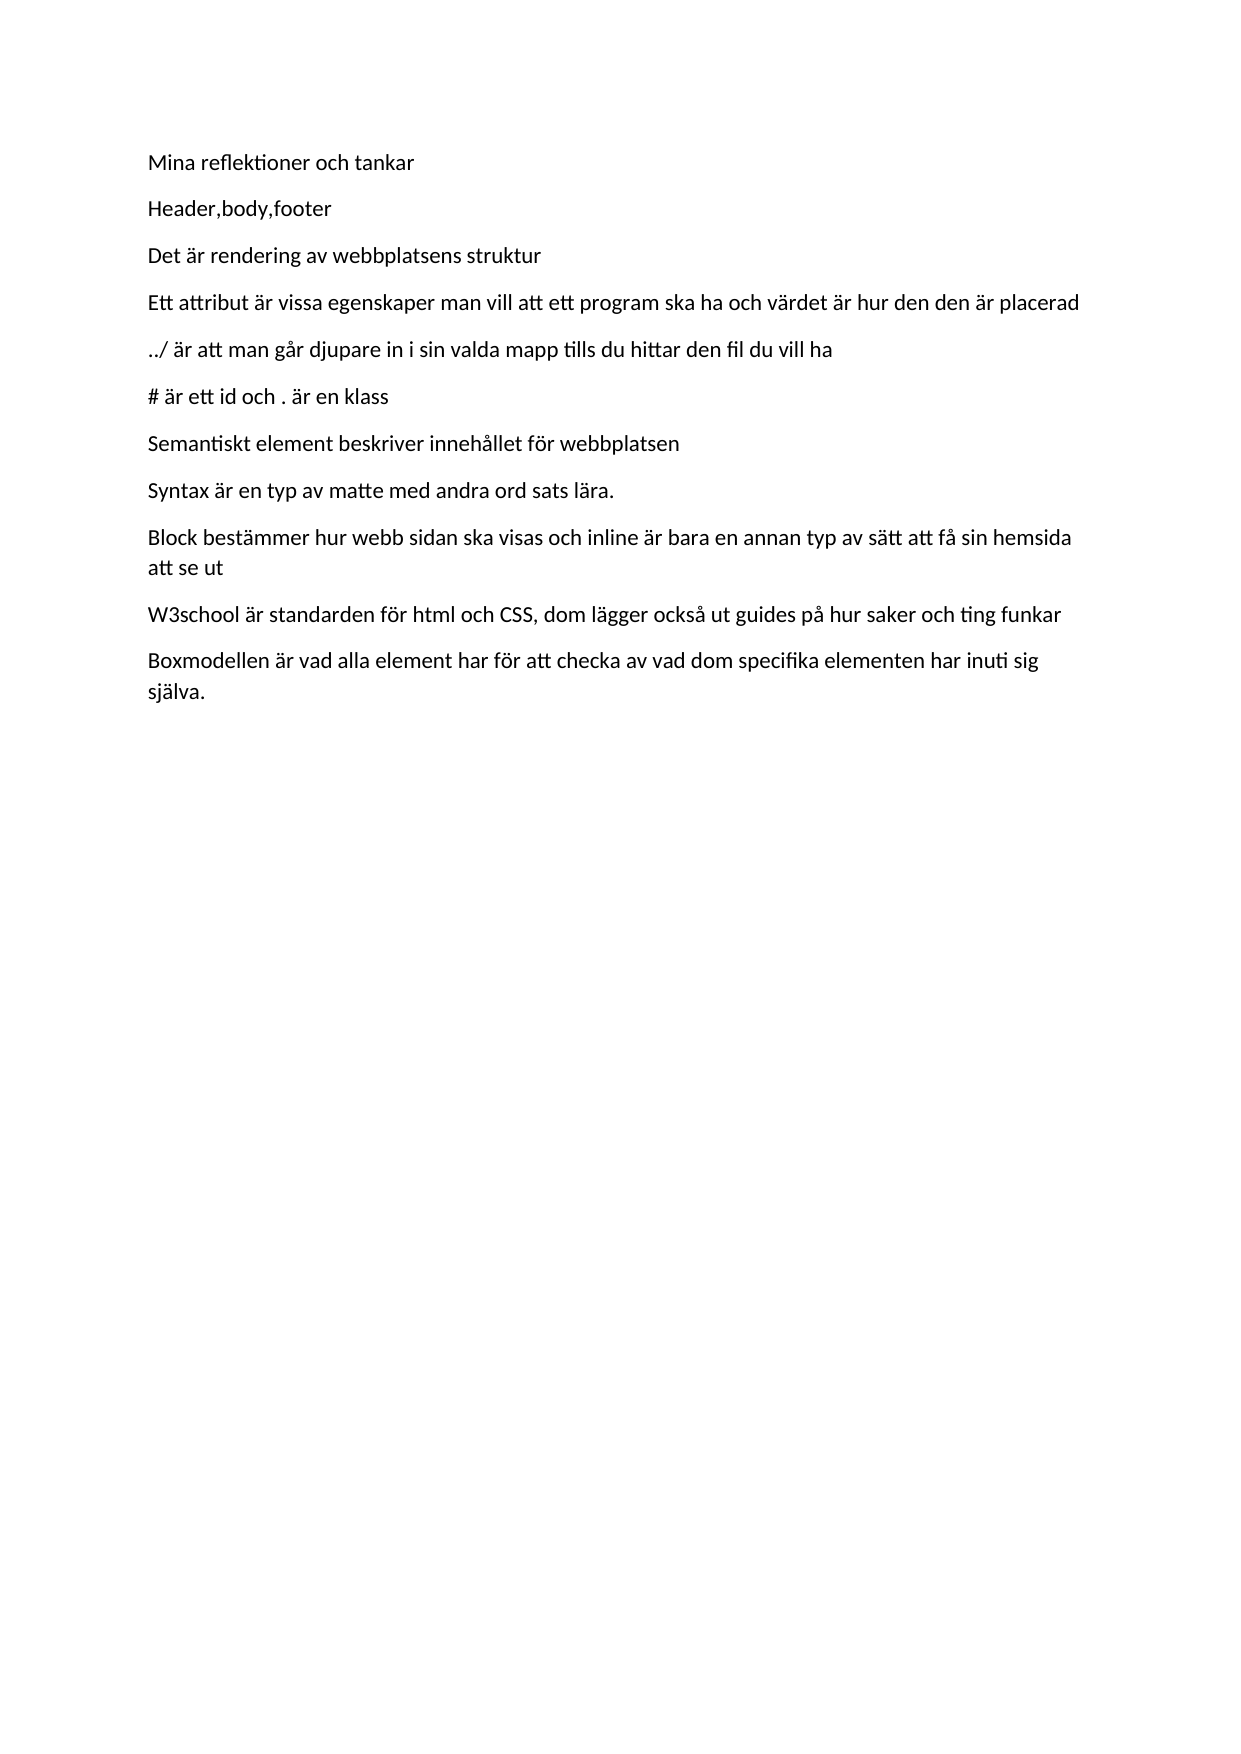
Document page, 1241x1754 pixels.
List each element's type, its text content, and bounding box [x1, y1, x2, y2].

text Mina reflektioner och tankar [148, 148, 1093, 176]
text Semantiskt element beskriver innehållet för webbplatsen [148, 429, 1093, 457]
text Ett attribut är vissa egenskaper man vill att ett program ska ha och värdet är hur den den är placerad [148, 288, 1093, 316]
text Det är rendering av webbplatsens struktur [148, 241, 1093, 269]
text W3school är standarden för html och CSS, dom lägger också ut guides på hur saker och ting funkar [148, 600, 1093, 628]
text Boxmodellen är vad alla element har för att checka av vad dom specifika elementen har inuti sig själva. [148, 647, 1093, 705]
text Syntax är en typ av matte med andra ord sats lära. [148, 476, 1093, 504]
text Header,body,footer [148, 194, 1093, 222]
text Block bestämmer hur webb sidan ska visas och inline är bara en annan typ av sätt att få sin hemsida att se ut [148, 523, 1093, 581]
text # är ett id och . är en klass [148, 382, 1093, 410]
text ../ är att man går djupare in i sin valda mapp tills du hittar den fil du vill ha [148, 335, 1093, 363]
